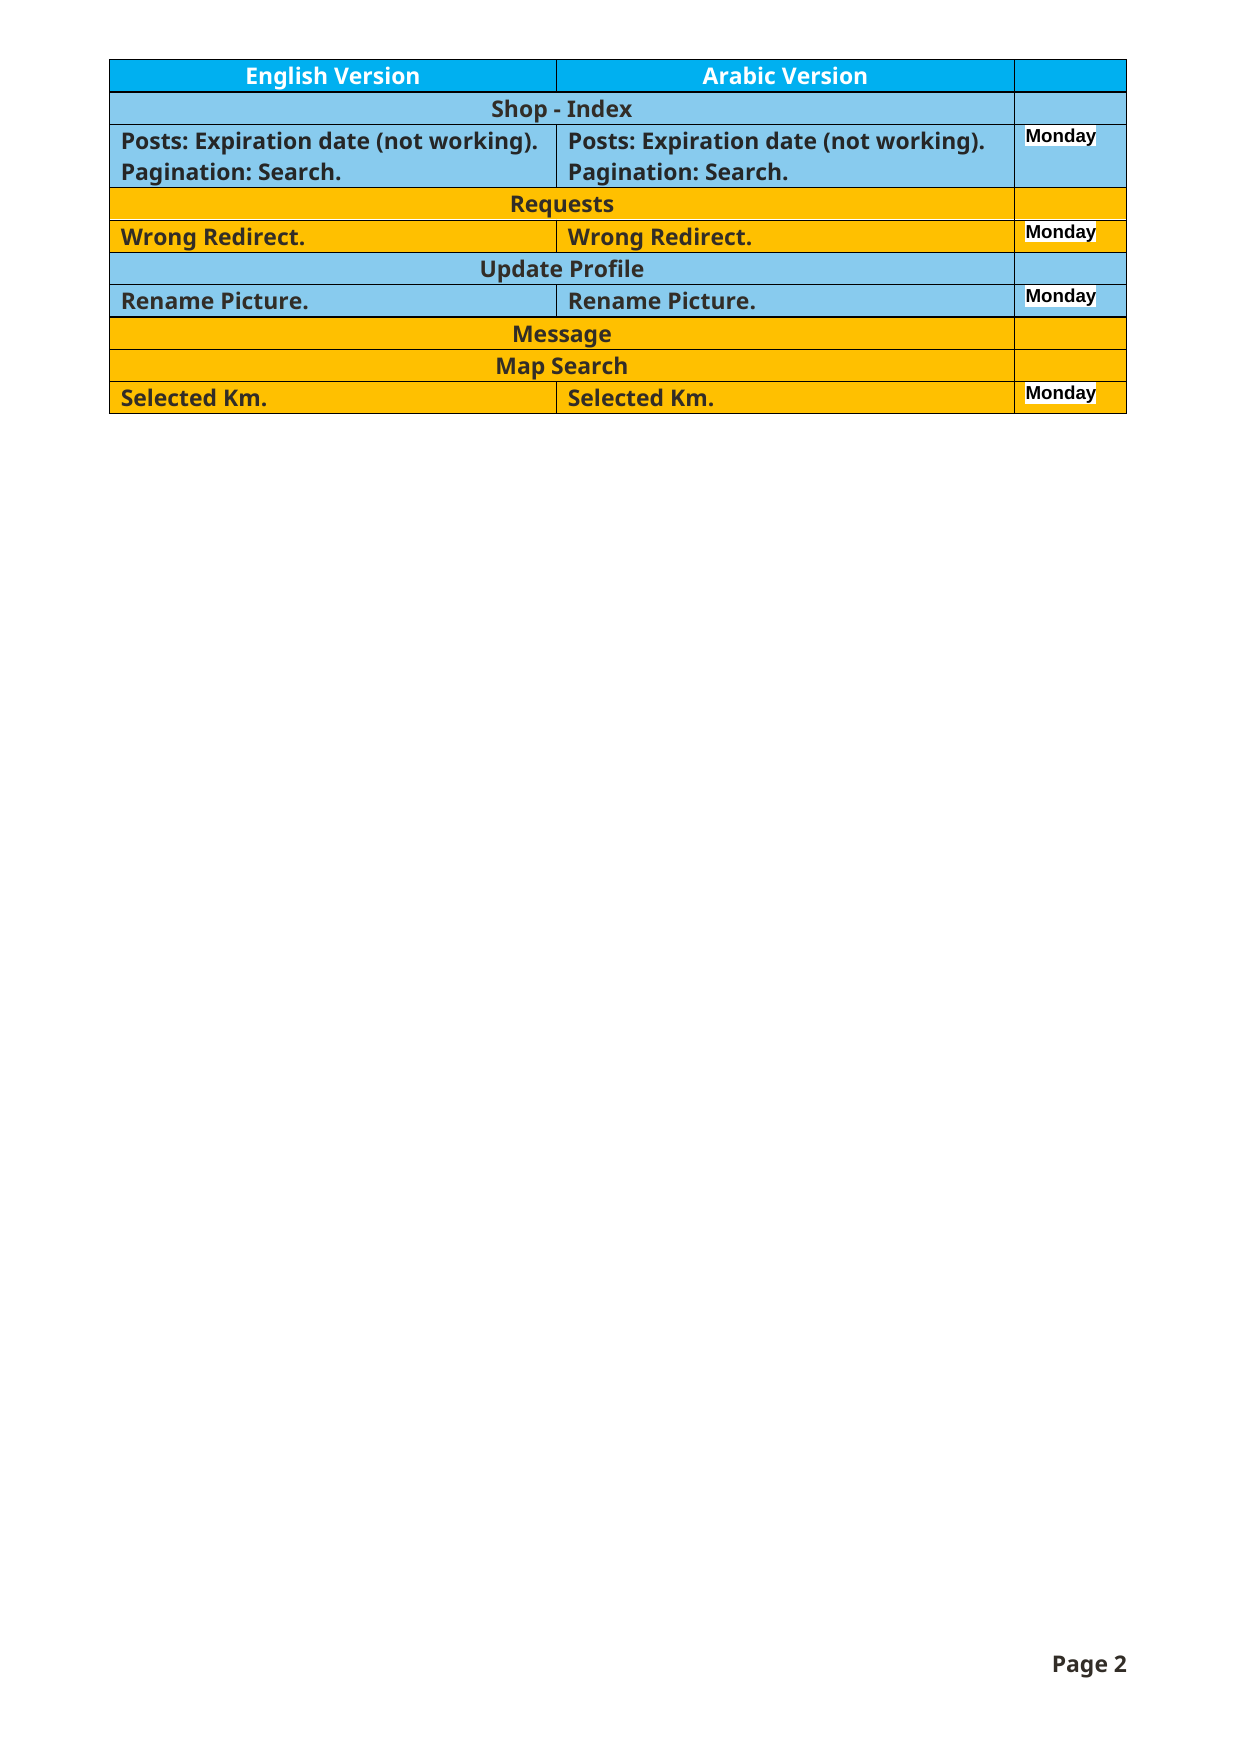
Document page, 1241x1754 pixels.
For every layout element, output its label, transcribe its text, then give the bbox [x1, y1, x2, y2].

table_cell Posts: Expiration date (not working). Pagination: Search. [557, 125, 1014, 187]
table_cell Update Profile [110, 253, 1014, 284]
table_cell Posts: Expiration date (not working). Pagination: Search. [110, 125, 556, 187]
table_cell Wrong Redirect. [110, 221, 556, 252]
table_cell [1015, 253, 1126, 284]
table_cell [1015, 318, 1126, 349]
table_cell Selected Km. [557, 382, 1014, 413]
table_cell [1015, 93, 1126, 124]
table_header English Version [110, 60, 556, 91]
table_cell Rename Picture. [110, 285, 556, 316]
table_cell [1015, 188, 1126, 219]
table_cell Map Search [110, 350, 1014, 381]
table_cell Message [110, 318, 1014, 349]
table_cell Monday [1015, 221, 1126, 252]
table_cell Rename Picture. [557, 285, 1014, 316]
table_cell Monday [1015, 285, 1126, 316]
table_cell Selected Km. [110, 382, 556, 413]
table_cell [1015, 350, 1126, 381]
table_cell Monday [1015, 125, 1126, 187]
table_cell Monday [1015, 382, 1126, 413]
table_cell Wrong Redirect. [557, 221, 1014, 252]
table_header Arabic Version [557, 60, 1014, 91]
table_cell Requests [110, 188, 1014, 219]
table_header [1015, 60, 1126, 91]
table_cell Shop - Index [110, 93, 1014, 124]
